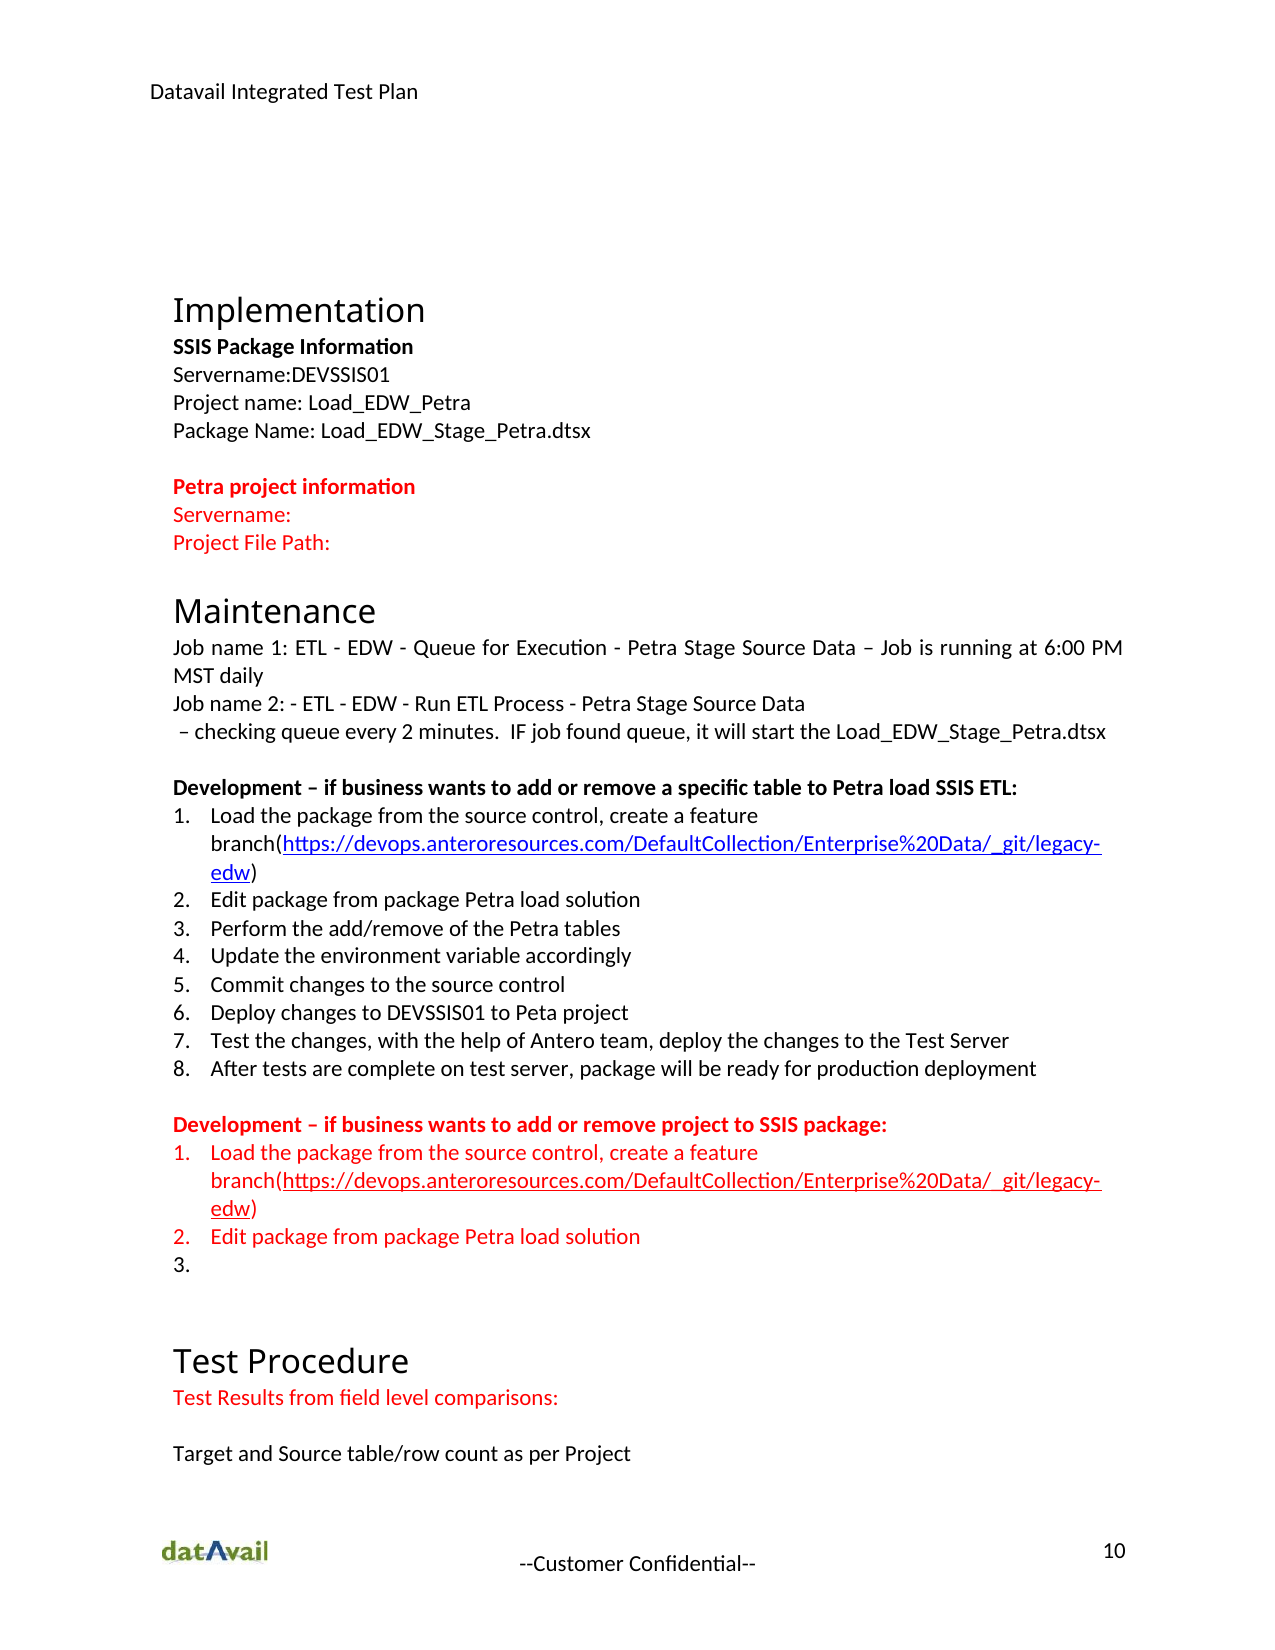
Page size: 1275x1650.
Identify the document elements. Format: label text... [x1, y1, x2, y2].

list Commit changes to the source control [173, 970, 1125, 998]
list Edit package from package Petra load solution [173, 1222, 1125, 1250]
list Update the environment variable accordingly [173, 942, 1125, 970]
text Job name 1: ETL - EDW - Queue for Execution - Petra Stage Source Data – Job is running at 6:00 PM MST daily [173, 633, 1125, 689]
subtitle Maintenance [173, 588, 1125, 633]
text Petra project information [173, 472, 1125, 500]
list Test the changes, with the help of Antero team, deploy the changes to the Test Server [173, 1026, 1125, 1054]
text Package Name: Load_EDW_Stage_Petra.dtsx [173, 416, 1125, 444]
text Target and Source table/row count as per Project [173, 1439, 1125, 1467]
picture [162, 1540, 268, 1565]
text Development – if business wants to add or remove a specific table to Petra load SSIS ETL: [173, 773, 1125, 802]
text Project File Path: [173, 528, 1125, 556]
list After tests are complete on test server, package will be ready for production deployment [173, 1054, 1125, 1082]
text Project name: Load_EDW_Petra [173, 388, 1125, 416]
subtitle Implementation [173, 287, 1125, 332]
text Servername:DEVSSIS01 [173, 360, 1125, 388]
list Perform the add/remove of the Petra tables [173, 914, 1125, 942]
text – checking queue every 2 minutes. IF job found queue, it will start the Load_EDW_Stage_Petra.dtsx [173, 717, 1125, 746]
list Deploy changes to DEVSSIS01 to Peta project [173, 998, 1125, 1026]
subtitle Test Procedure [173, 1338, 1125, 1383]
list Edit package from package Petra load solution [173, 886, 1125, 914]
text SSIS Package Information [173, 332, 1125, 360]
list Load the package from the source control, create a feature branch(https://devops.anteroresources.com/DefaultCollection/Enterprise%20Data/_git/legacy-edw) [173, 1138, 1125, 1222]
text Job name 2: - ETL - EDW - Run ETL Process - Petra Stage Source Data [173, 689, 1125, 717]
text Test Results from field level comparisons: [173, 1383, 1125, 1411]
text Servername: [173, 500, 1125, 528]
list Load the package from the source control, create a feature branch(https://devops.anteroresources.com/DefaultCollection/Enterprise%20Data/_git/legacy-edw) [173, 802, 1125, 886]
text Development – if business wants to add or remove project to SSIS package: [173, 1110, 1125, 1138]
